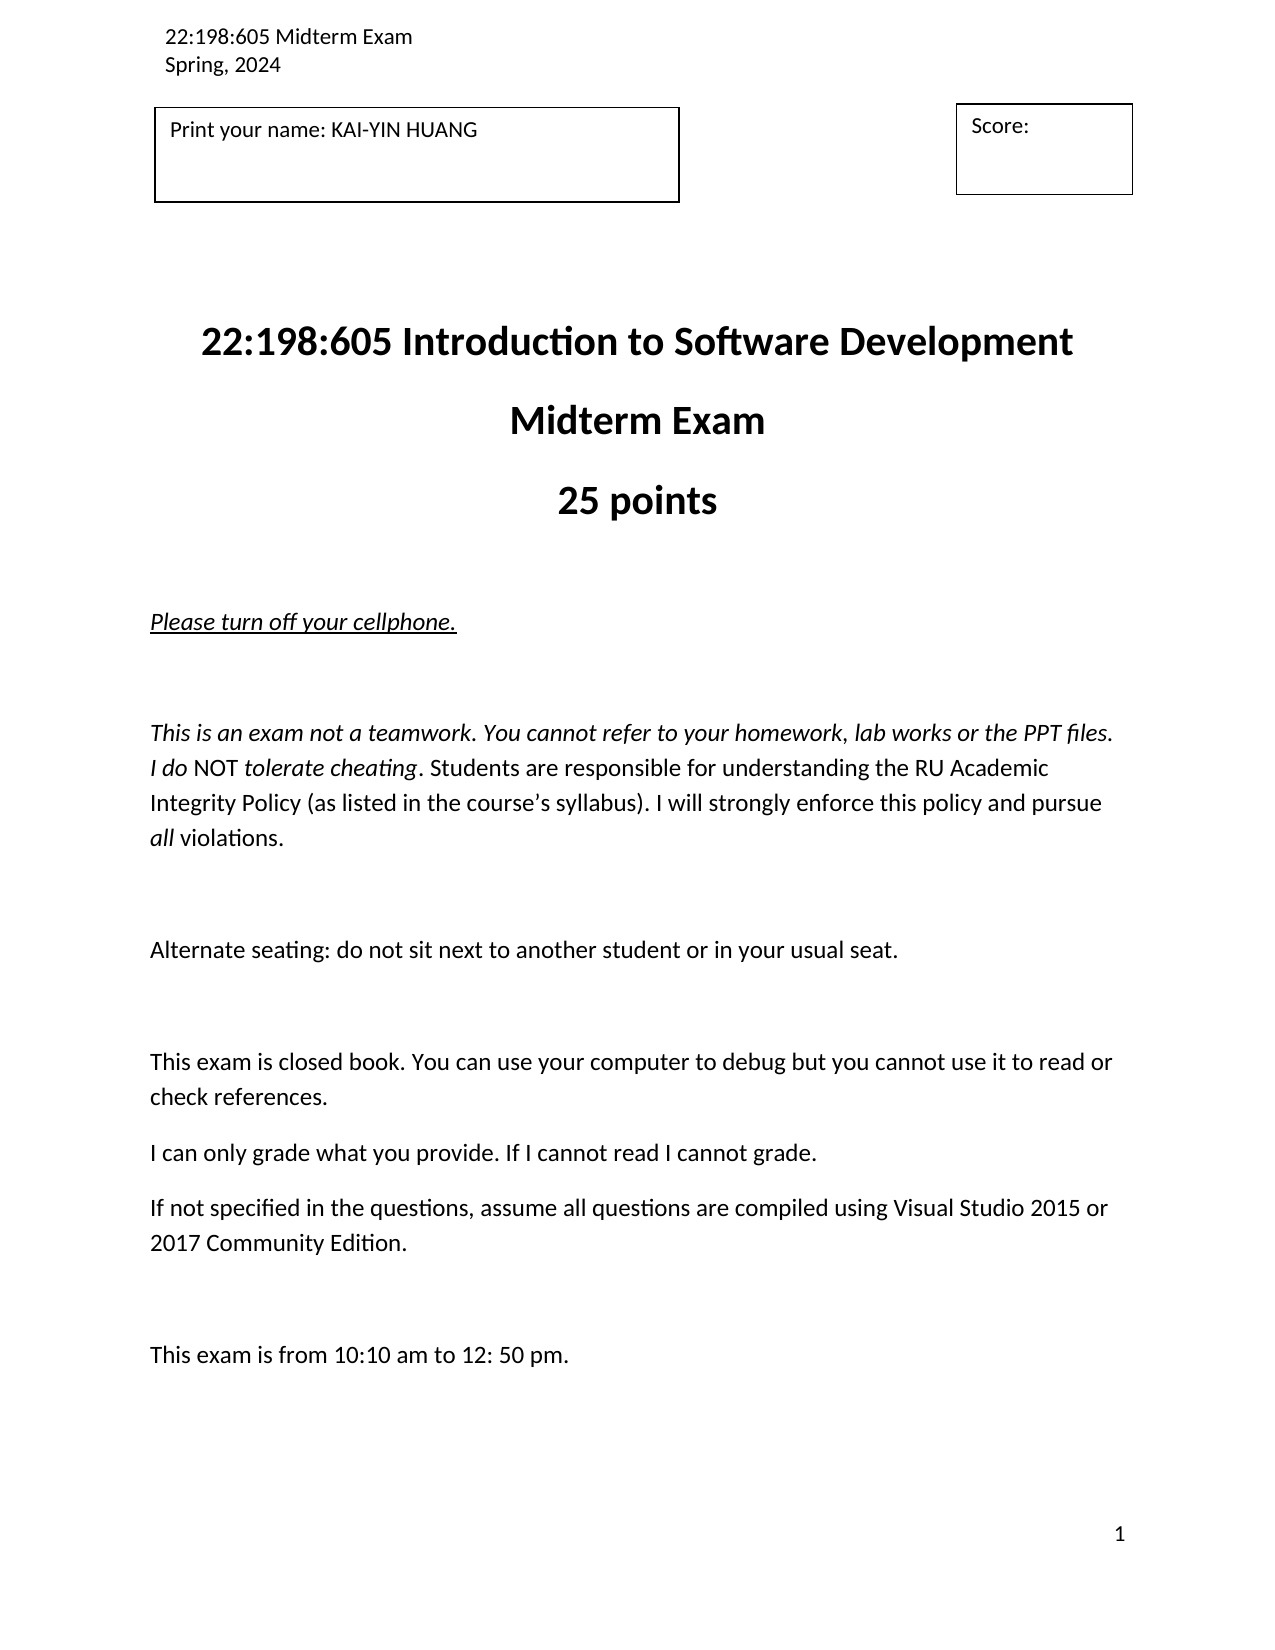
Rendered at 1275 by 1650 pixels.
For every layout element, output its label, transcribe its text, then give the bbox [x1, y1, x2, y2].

text If not specified in the questions, assume all questions are compiled using Visual Studio 2015 or 2017 Community Edition. [150, 1193, 1125, 1258]
text I can only grade what you provide. If I cannot read I cannot grade. [150, 1137, 1125, 1167]
text This exam is closed book. You can use your computer to debug but you cannot use it to read or check references. [150, 1046, 1125, 1111]
text Midterm Exam [150, 394, 1125, 445]
text This is an exam not a teamwork. You cannot refer to your homework, lab works or the PPT files. I do NOT tolerate cheating. Students are responsible for understanding the RU Academic Integrity Policy (as listed in the course’s syllabus). I will strongly enforce this policy and pursue all violations. [150, 718, 1125, 853]
text Please turn off your cellphone. [150, 606, 1125, 636]
text 22:198:605 Introduction to Software Development [150, 315, 1125, 366]
text This exam is from 10:10 am to 12: 50 pm. [150, 1339, 1125, 1370]
text Alternate seating: do not sit next to another student or in your usual seat. [150, 934, 1125, 965]
text 25 points [150, 474, 1125, 524]
